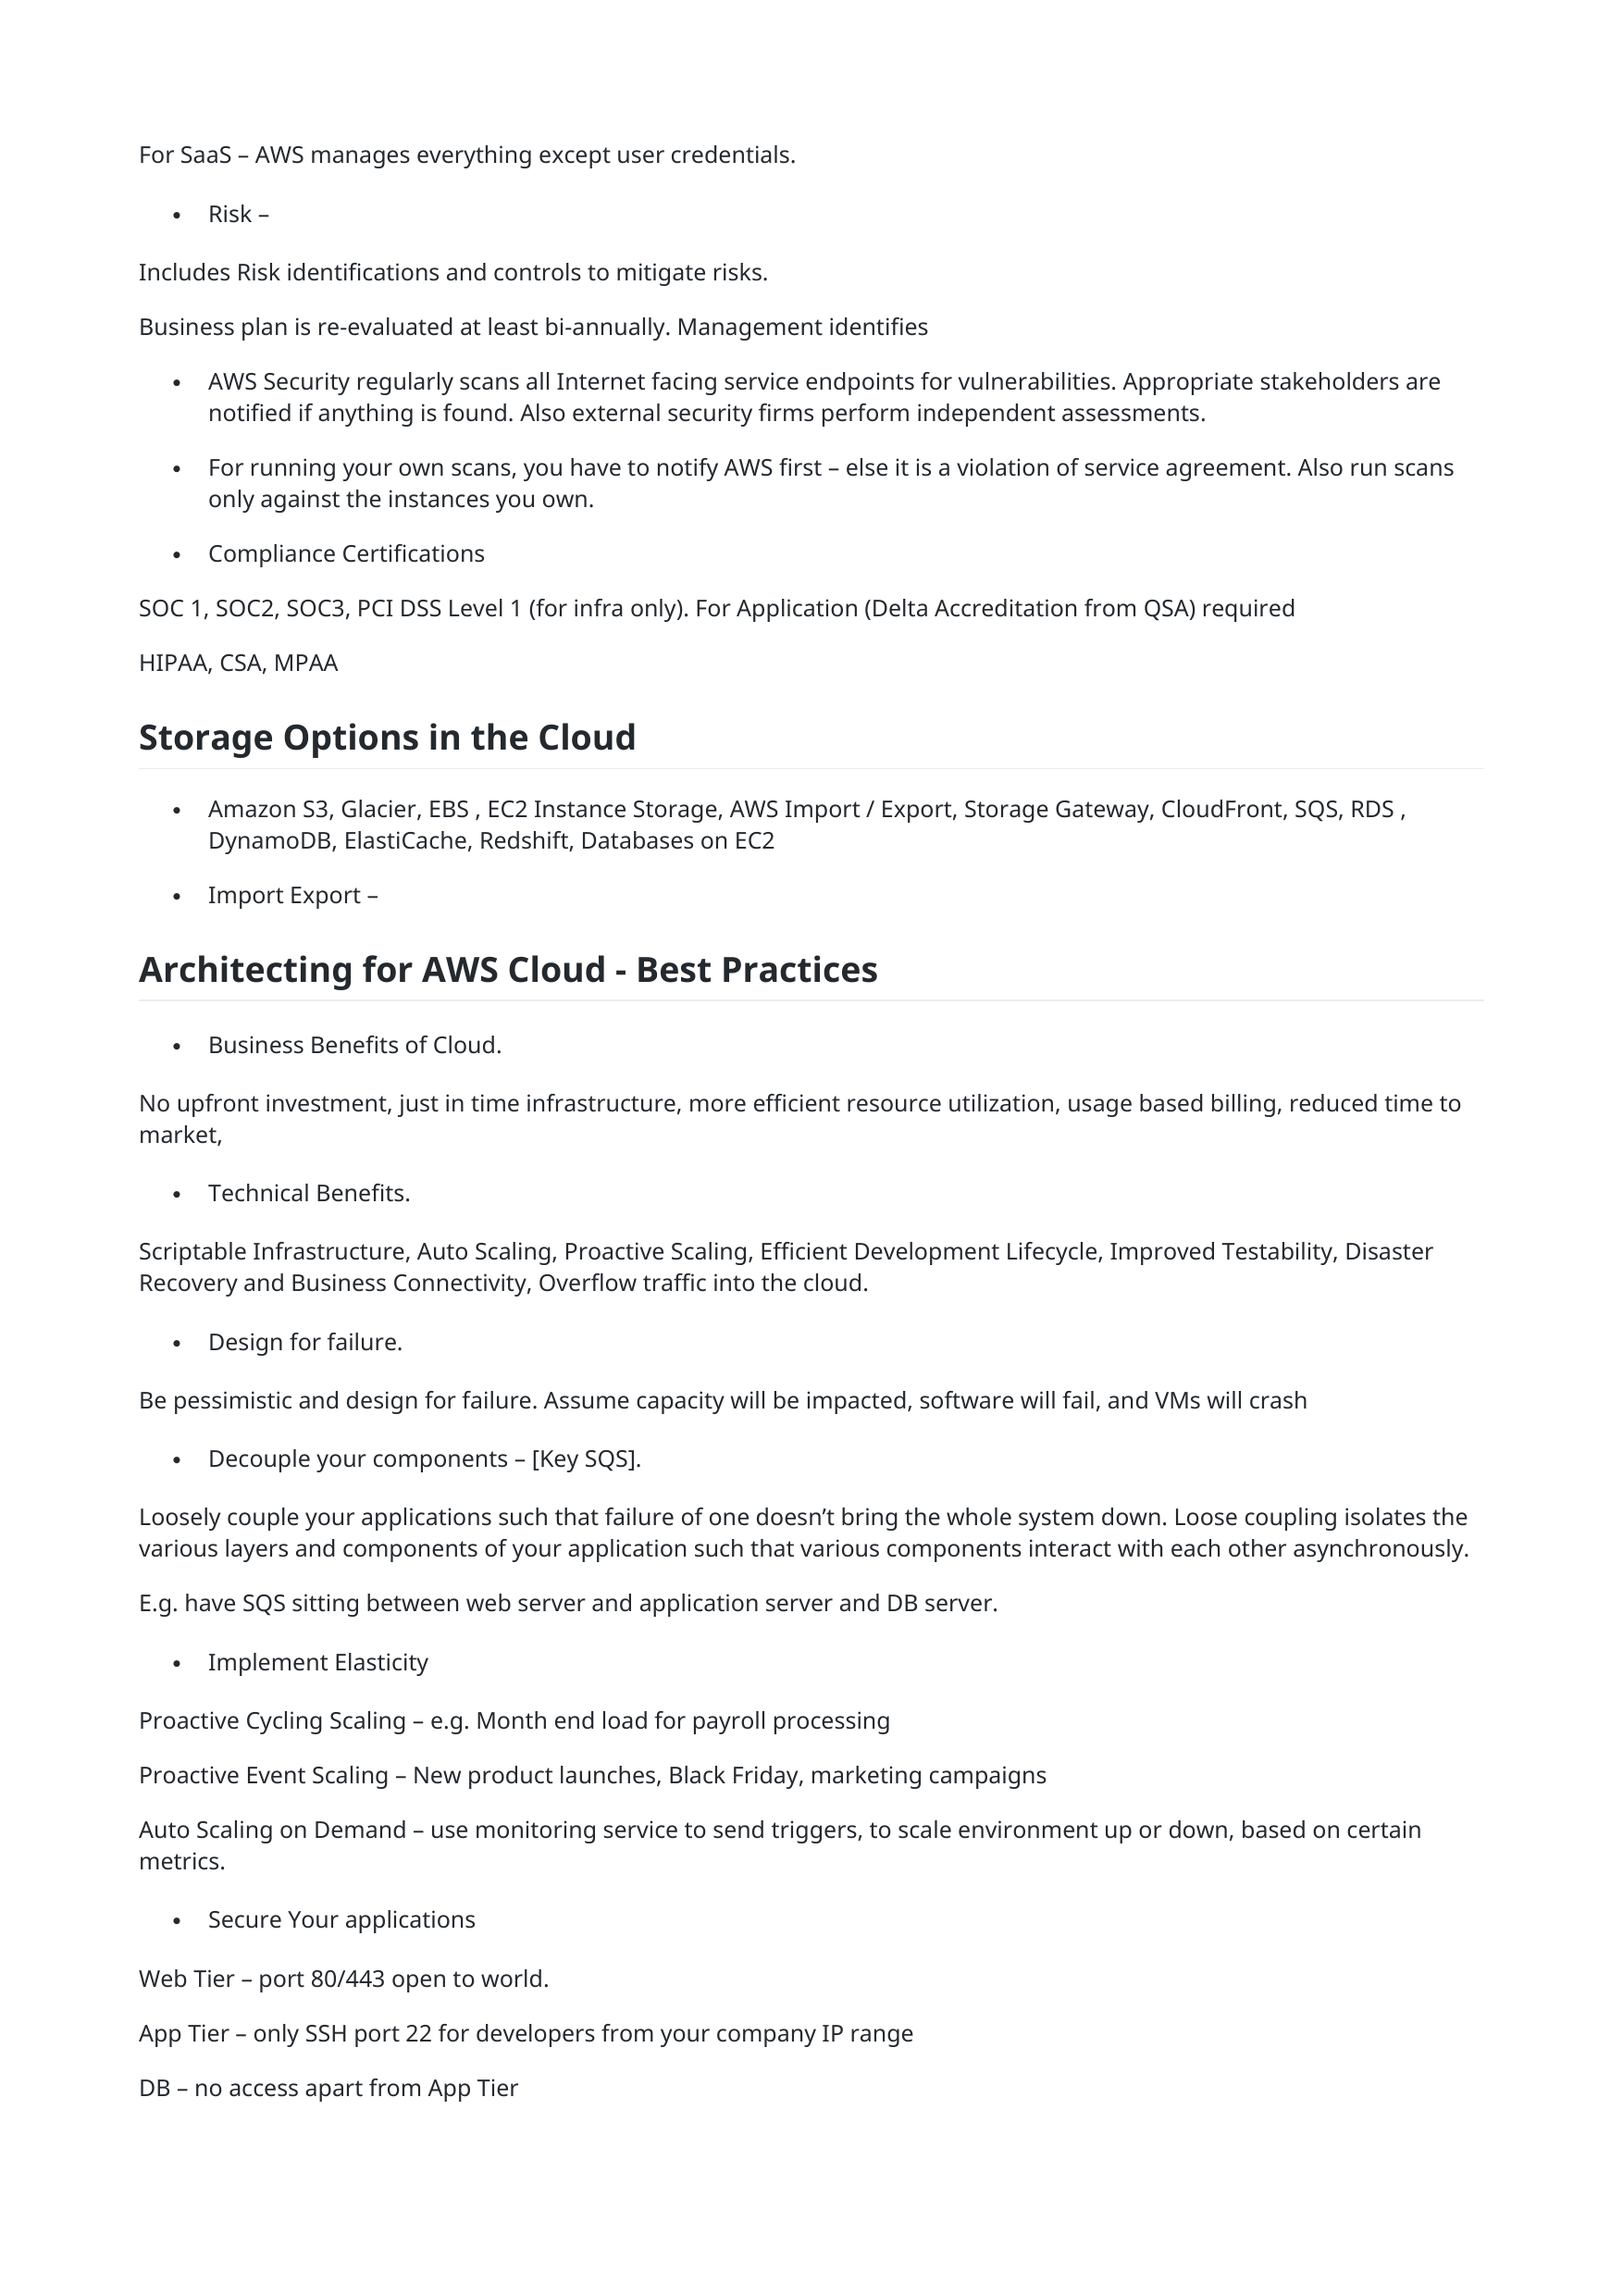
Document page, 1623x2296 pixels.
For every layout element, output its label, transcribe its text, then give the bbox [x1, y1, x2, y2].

list For running your own scans, you have to notify AWS first – else it is a violation of service agreement. Also run scans only against the instances you own. [173, 452, 1484, 515]
list Amazon S3, Glacier, EBS , EC2 Instance Storage, AWS Import / Export, Storage Gateway, CloudFront, SQS, RDS , DynamoDB, ElastiCache, Redshift, Databases on EC2 [173, 792, 1484, 855]
text Scriptable Infrastructure, Auto Scaling, Proactive Scaling, Efficient Development Lifecycle, Improved Testability, Disaster Recovery and Business Connectivity, Overflow traffic into the cloud. [139, 1235, 1484, 1298]
list Risk – [173, 197, 1484, 229]
text HIPAA, CSA, MPAA [139, 647, 1484, 678]
text Proactive Event Scaling – New product launches, Black Friday, marketing campaigns [139, 1759, 1484, 1791]
text Be pessimistic and design for failure. Assume capacity will be impacted, software will fail, and VMs will crash [139, 1384, 1484, 1415]
list Import Export – [173, 878, 1484, 911]
list Technical Benefits. [173, 1177, 1484, 1209]
list Compliance Certifications [173, 538, 1484, 569]
text Architecting for AWS Cloud - Best Practices [139, 945, 1484, 999]
text SOC 1, SOC2, SOC3, PCI DSS Level 1 (for infra only). For Application (Delta Accreditation from QSA) required [139, 592, 1484, 624]
text Web Tier – port 80/443 open to world. [139, 1962, 1484, 1993]
list AWS Security regularly scans all Internet facing service endpoints for vulnerabilities. Appropriate stakeholders are notified if anything is found. Also external security firms perform independent assessments. [173, 365, 1484, 428]
text E.g. have SQS sitting between web server and application server and DB server. [139, 1587, 1484, 1619]
list Decouple your components – [Key SQS]. [173, 1443, 1484, 1474]
list Business Benefits of Cloud. [173, 1028, 1484, 1060]
text Storage Options in the Cloud [139, 714, 1484, 768]
text Includes Risk identifications and controls to mitigate risks. [139, 255, 1484, 288]
text DB – no access apart from App Tier [139, 2071, 1484, 2103]
text Loosely couple your applications such that failure of one doesn’t bring the whole system down. Loose coupling isolates the various layers and components of your application such that various components interact with each other asynchronously. [139, 1501, 1484, 1564]
text Auto Scaling on Demand – use monitoring service to send triggers, to scale environment up or down, based on certain metrics. [139, 1814, 1484, 1877]
list Secure Your applications [173, 1904, 1484, 1935]
text No upfront investment, just in time infrastructure, more efficient resource utilization, usage based billing, reduced time to market, [139, 1086, 1484, 1150]
text Business plan is re-evaluated at least bi-annually. Management identifies [139, 311, 1484, 341]
list Implement Elasticity [173, 1645, 1484, 1677]
list Design for failure. [173, 1325, 1484, 1357]
text For SaaS – AWS manages everything except user credentials. [139, 139, 1484, 170]
text Proactive Cycling Scaling – e.g. Month end load for payroll processing [139, 1705, 1484, 1736]
text App Tier – only SSH port 22 for developers from your company IP range [139, 2017, 1484, 2048]
